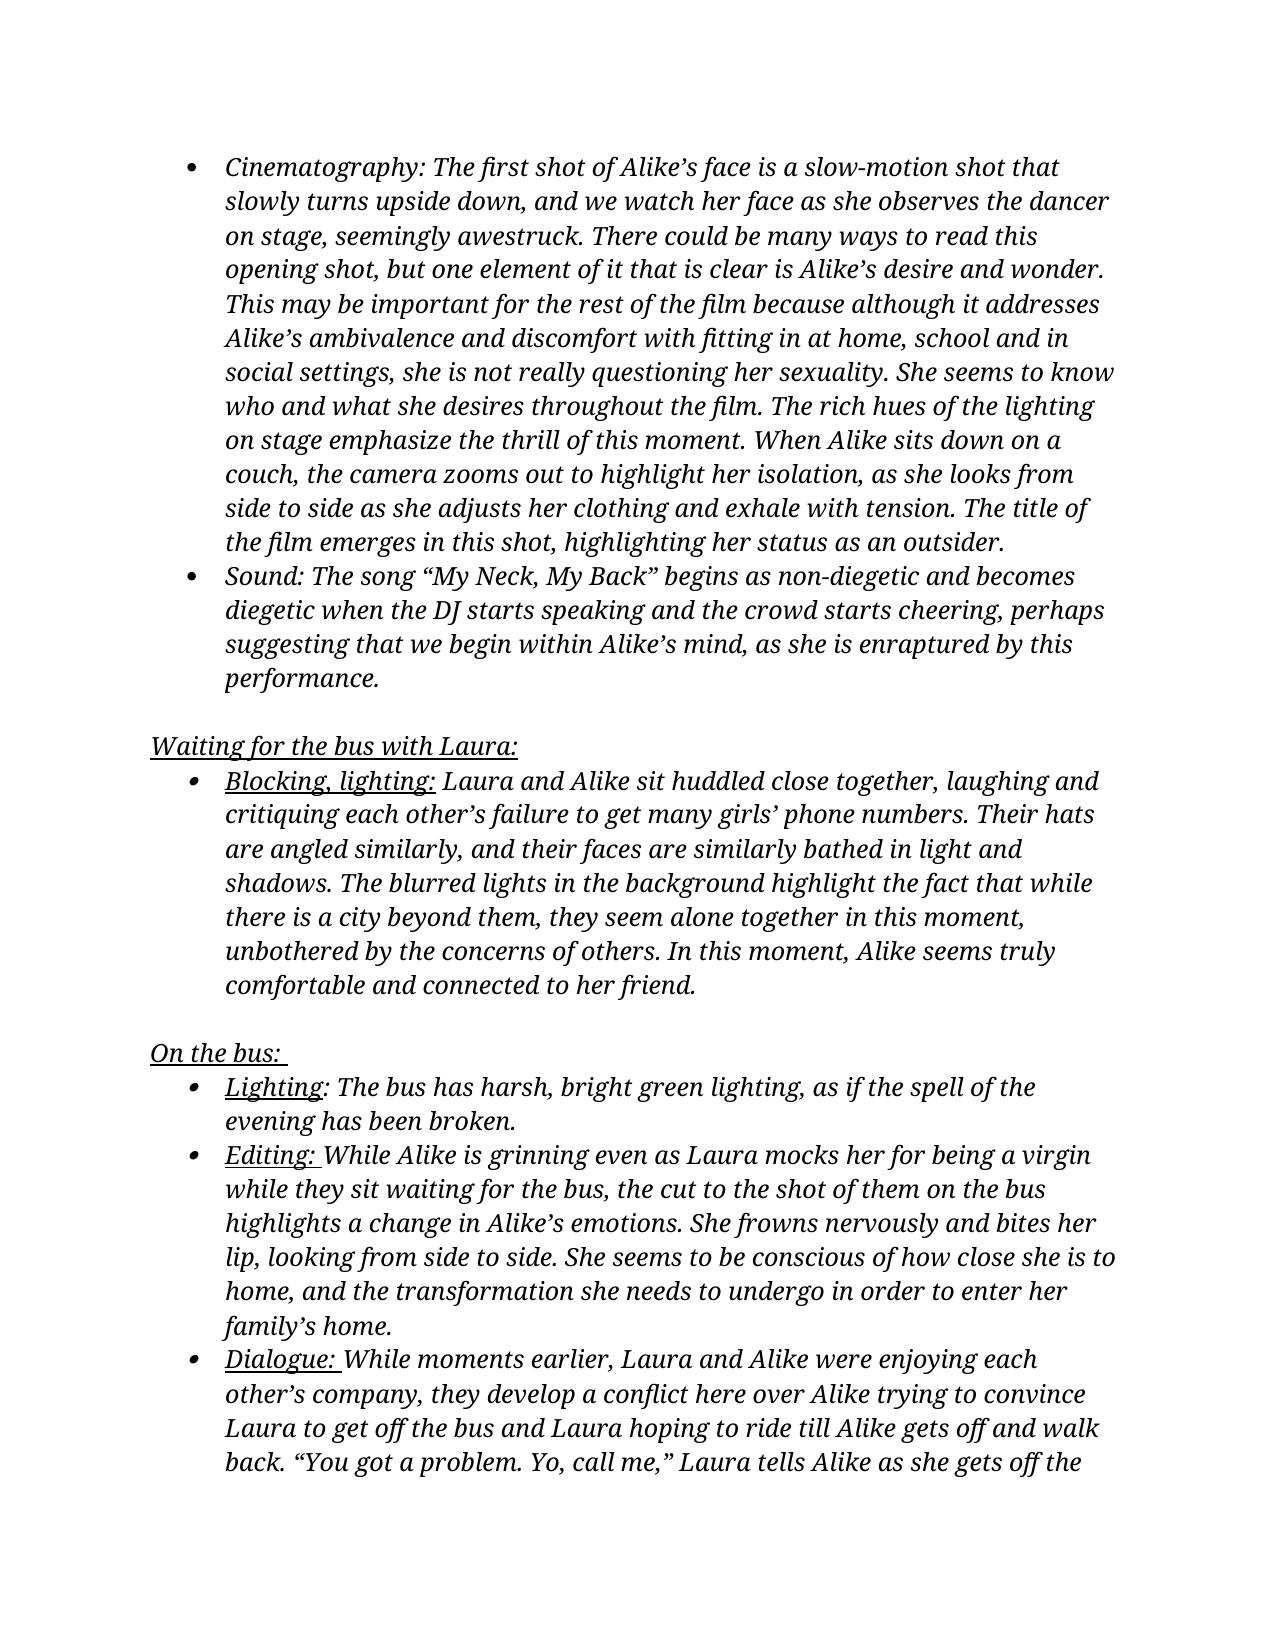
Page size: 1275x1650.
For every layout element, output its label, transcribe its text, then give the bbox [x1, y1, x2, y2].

text On the bus: [150, 1036, 1125, 1070]
list Lighting: The bus has harsh, bright green lighting, as if the spell of the evening has been broken. [187, 1070, 1125, 1138]
text Waiting for the bus with Laura: [150, 729, 1125, 763]
list Cinematography: The first shot of Alike’s face is a slow-motion shot that slowly turns upside down, and we watch her face as she observes the dancer on stage, seemingly awestruck. There could be many ways to read this opening shot, but one element of it that is clear is Alike’s desire and wonder. This may be important for the rest of the film because although it addresses Alike’s ambivalence and discomfort with fitting in at home, school and in social settings, she is not really questioning her sexuality. She seems to know who and what she desires throughout the film. The rich hues of the lighting on stage emphasize the thrill of this moment. When Alike sits down on a couch, the camera zooms out to highlight her isolation, as she looks from side to side as she adjusts her clothing and exhale with tension. The title of the film emerges in this shot, highlighting her status as an outsider. [187, 150, 1125, 559]
list Editing: While Alike is grinning even as Laura mocks her for being a virgin while they sit waiting for the bus, the cut to the shot of them on the bus highlights a change in Alike’s emotions. She frowns nervously and bites her lip, looking from side to side. She seems to be conscious of how close she is to home, and the transformation she needs to undergo in order to enter her family’s home. [187, 1138, 1125, 1342]
list Sound: The song “My Neck, My Back” begins as non-diegetic and becomes diegetic when the DJ starts speaking and the crowd starts cheering, perhaps suggesting that we begin within Alike’s mind, as she is enraptured by this performance. [187, 559, 1125, 695]
list Blocking, lighting: Laura and Alike sit huddled close together, laughing and critiquing each other’s failure to get many girls’ phone numbers. Their hats are angled similarly, and their faces are similarly bathed in light and shadows. The blurred lights in the background highlight the fact that while there is a city beyond them, they seem alone together in this moment, unbothered by the concerns of others. In this moment, Alike seems truly comfortable and connected to her friend. [187, 763, 1125, 1002]
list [187, 1342, 1125, 1478]
